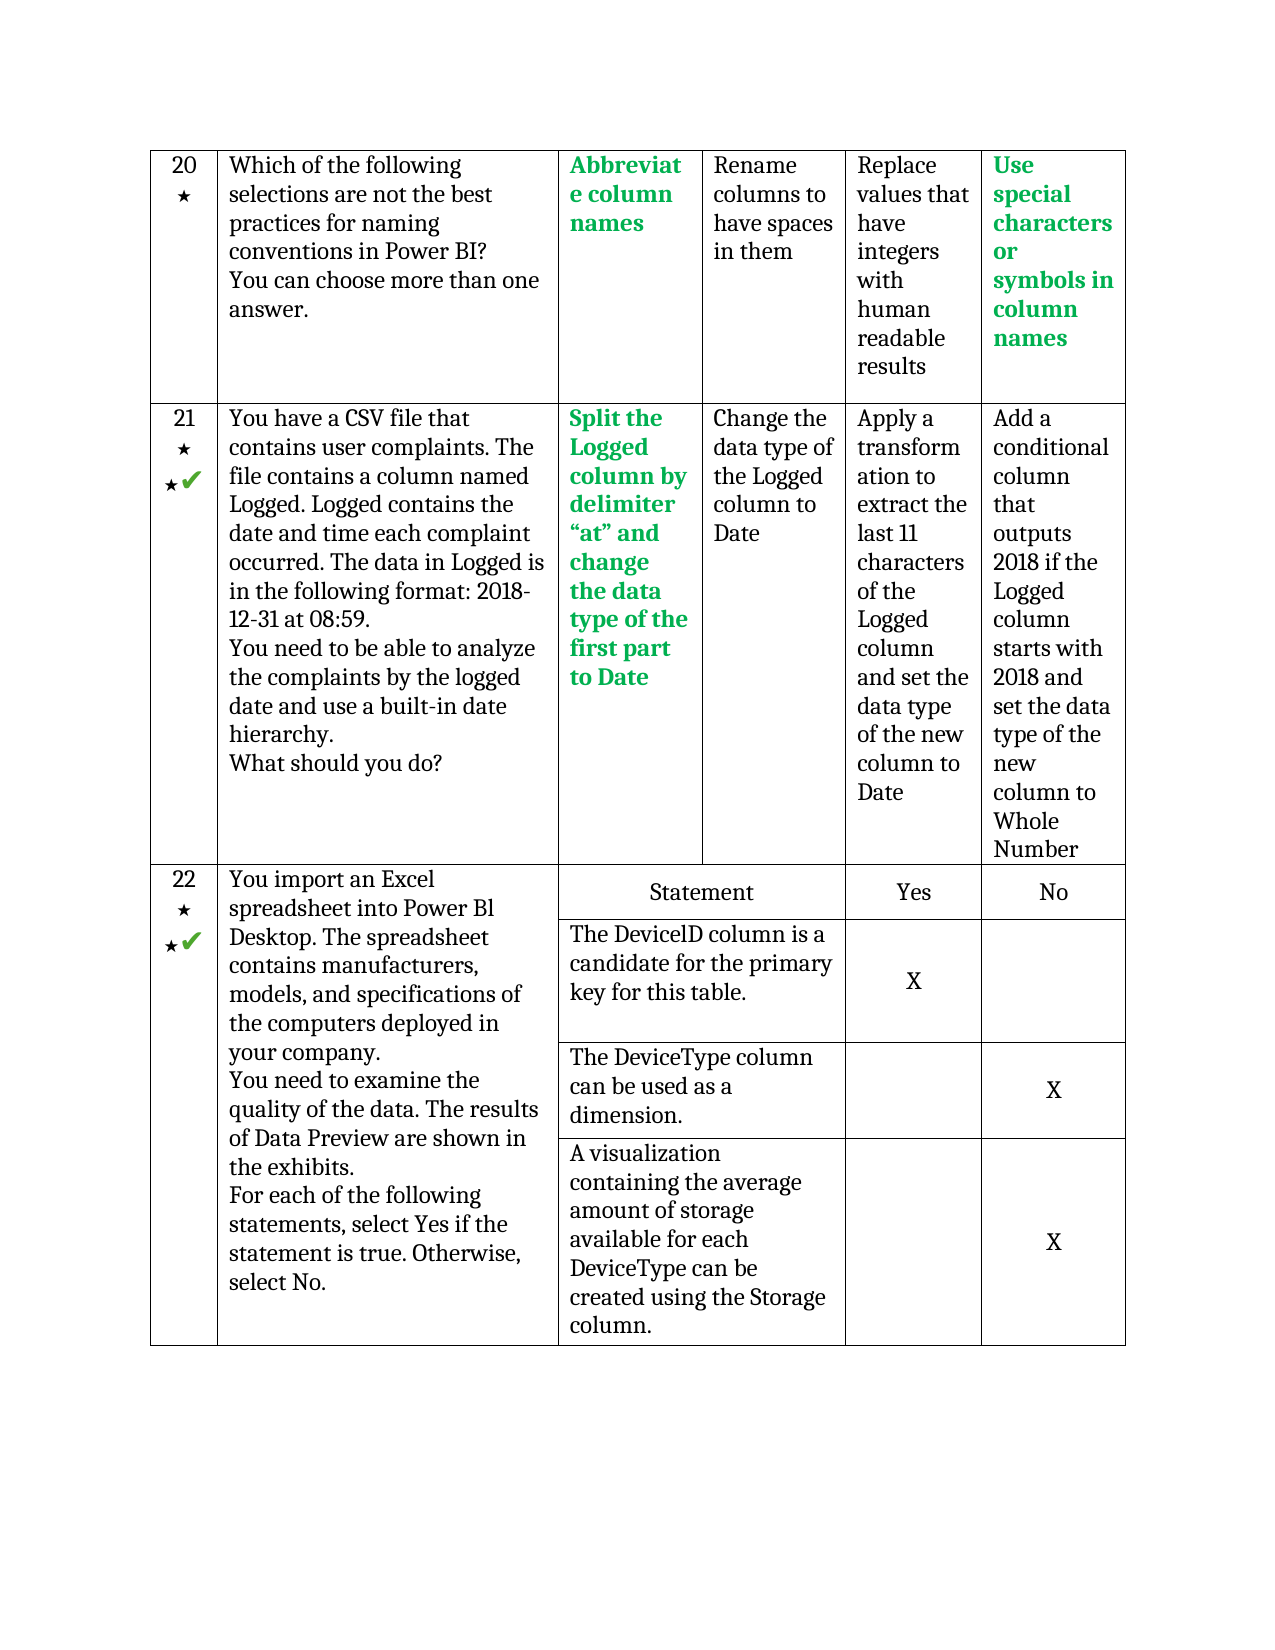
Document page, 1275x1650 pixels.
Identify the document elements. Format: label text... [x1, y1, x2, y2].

table_cell [846, 1139, 981, 1345]
table_cell Use special characters or symbols in column names [982, 151, 1125, 403]
table_cell 21 ★★✔ [151, 404, 217, 864]
table_cell 20 ★ [151, 151, 217, 403]
table_cell Rename columns to have spaces in them [703, 151, 845, 403]
table_cell You have a CSV file that contains user complaints. The file contains a column named Logged. Logged contains the date and time each complaint occurred. The data in Logged is in the following format: 2018-12-31 at 08:59. You need to be able to analyze the complaints by the logged date and use a built-in date hierarchy. What should you do? [218, 404, 558, 864]
table_cell Statement [559, 865, 845, 919]
table_cell A visualization containing the average amount of storage available for each DeviceType can be created using the Storage column. [559, 1139, 845, 1345]
table_cell X [982, 1043, 1125, 1138]
table_cell [982, 920, 1125, 1042]
table_cell Add a conditional column that outputs 2018 if the Logged column starts with 2018 and set the data type of the new column to Whole Number [982, 404, 1125, 864]
table_cell X [982, 1139, 1125, 1345]
table_cell The DevicelD column is a candidate for the primary key for this table. [559, 920, 845, 1042]
table_cell Change the data type of the Logged column to Date [703, 404, 845, 864]
table_cell Yes [846, 865, 981, 919]
table_cell X [846, 920, 981, 1042]
table_cell The DeviceType column can be used as a dimension. [559, 1043, 845, 1138]
table_cell Apply a transformation to extract the last 11 characters of the Logged column and set the data type of the new column to Date [846, 404, 981, 864]
table_cell [846, 1043, 981, 1138]
table_cell 22 ★★✔ [151, 865, 217, 1345]
table_cell Which of the following selections are not the best practices for naming conventions in Power BI? You can choose more than one answer. [218, 151, 558, 403]
table_cell No [982, 865, 1125, 919]
table_cell You import an Excel spreadsheet into Power Bl Desktop. The spreadsheet contains manufacturers, models, and specifications of the computers deployed in your company. You need to examine the quality of the data. The results of Data Preview are shown in the exhibits. For each of the following statements, select Yes if the statement is true. Otherwise, select No. [218, 865, 558, 1345]
table_cell Split the Logged column by delimiter “at” and change the data type of the first part to Date [559, 404, 702, 864]
table_cell Abbreviate column names [559, 151, 702, 403]
table_cell Replace values that have integers with human readable results [846, 151, 981, 403]
